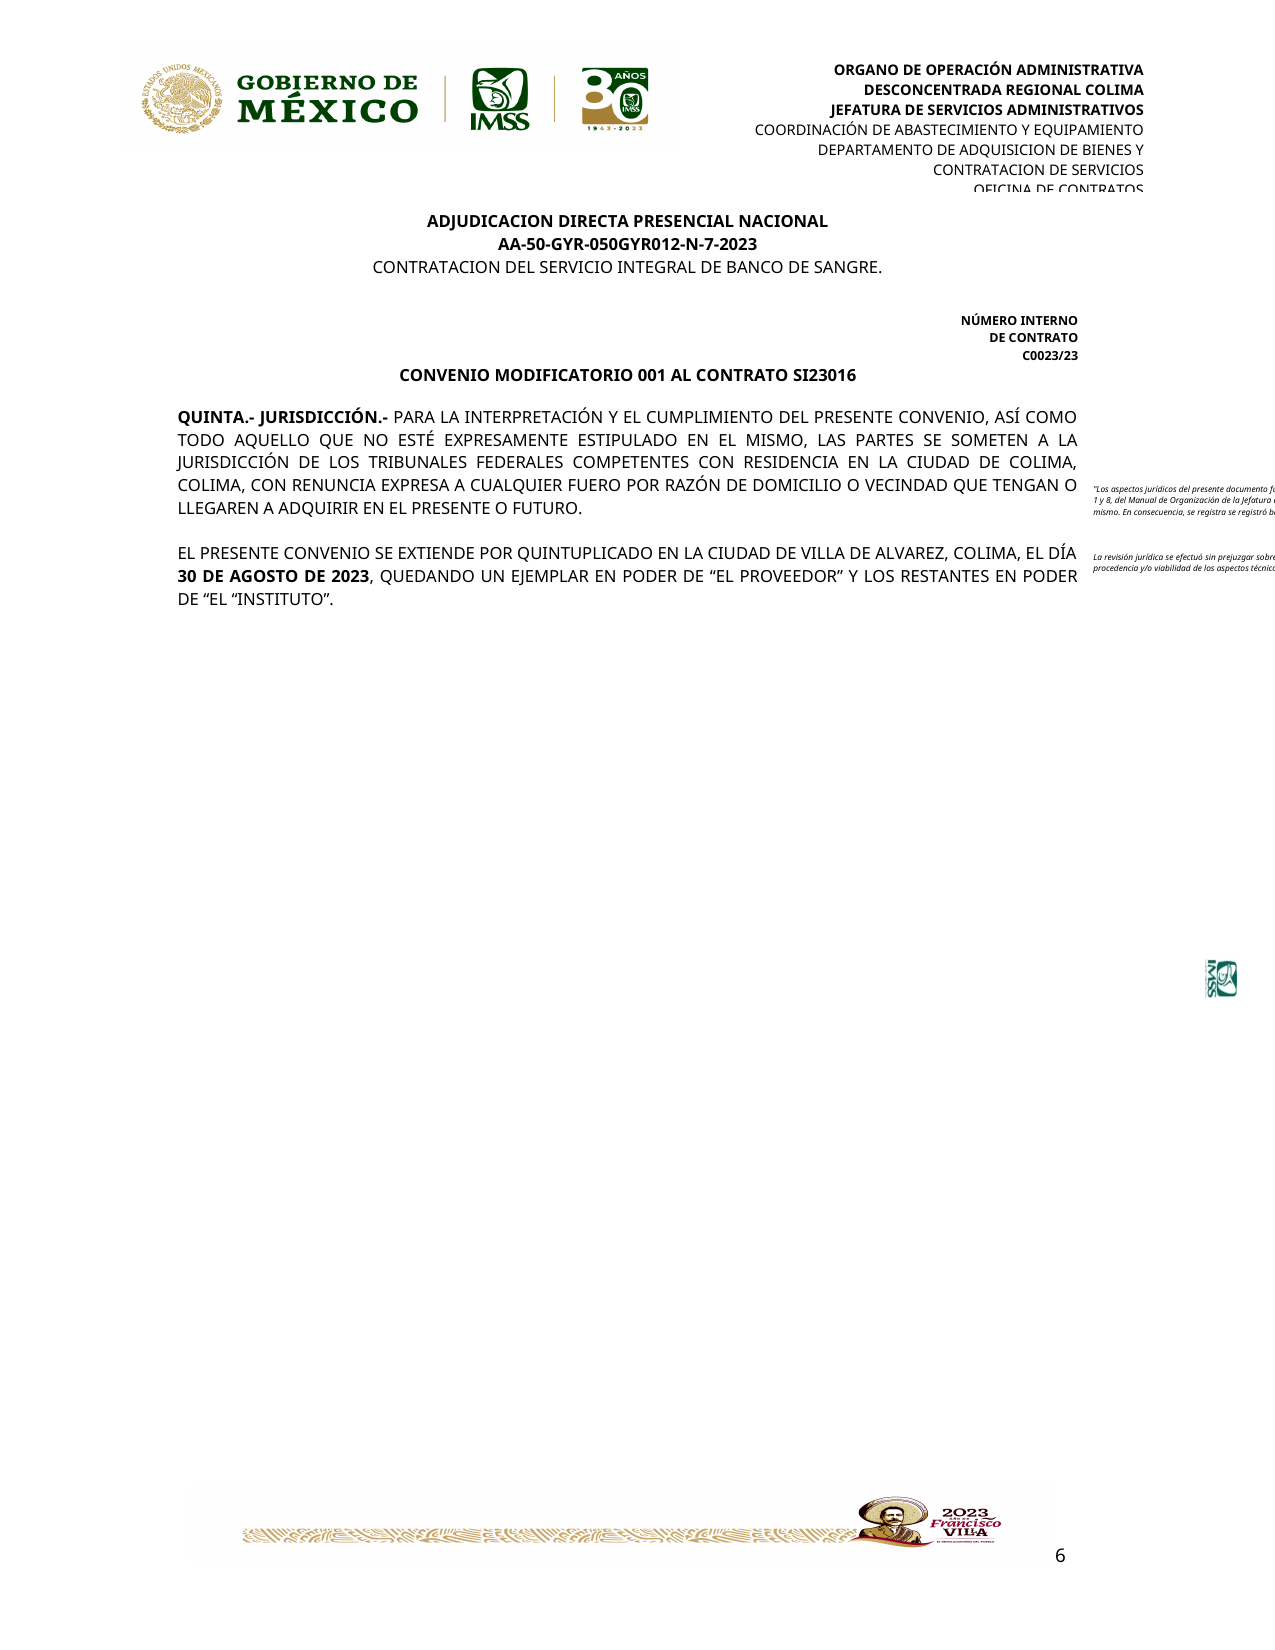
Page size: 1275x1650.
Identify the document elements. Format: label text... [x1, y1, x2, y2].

picture [1206, 960, 1237, 997]
text QUINTA.- JURISDICCIÓN.- PARA LA INTERPRETACIÓN Y EL CUMPLIMIENTO DEL PRESENTE CONVENIO, ASÍ COMO TODO AQUELLO QUE NO ESTÉ EXPRESAMENTE ESTIPULADO EN EL MISMO, LAS PARTES SE SOMETEN A LA JURISDICCIÓN DE LOS TRIBUNALES FEDERALES COMPETENTES CON RESIDENCIA EN LA CIUDAD DE COLIMA, COLIMA, CON RENUNCIA EXPRESA A CUALQUIER FUERO POR RAZÓN DE DOMICILIO O VECINDAD QUE TENGAN O LLEGAREN A ADQUIRIR EN EL PRESENTE O FUTURO. [177, 406, 1078, 519]
picture [124, 44, 682, 149]
picture [189, 1486, 1055, 1562]
text El presente convenio se extiende por QUINTUPLICADO en la ciudad de VILLA DE ALVAREZ, COLIMA, el día 30 DE AGOSTO DE 2023, quedando un ejemplar en poder de “El PROVEEDOR” y los restantes en poder de “El “INSTITUTO”. [177, 542, 1078, 610]
